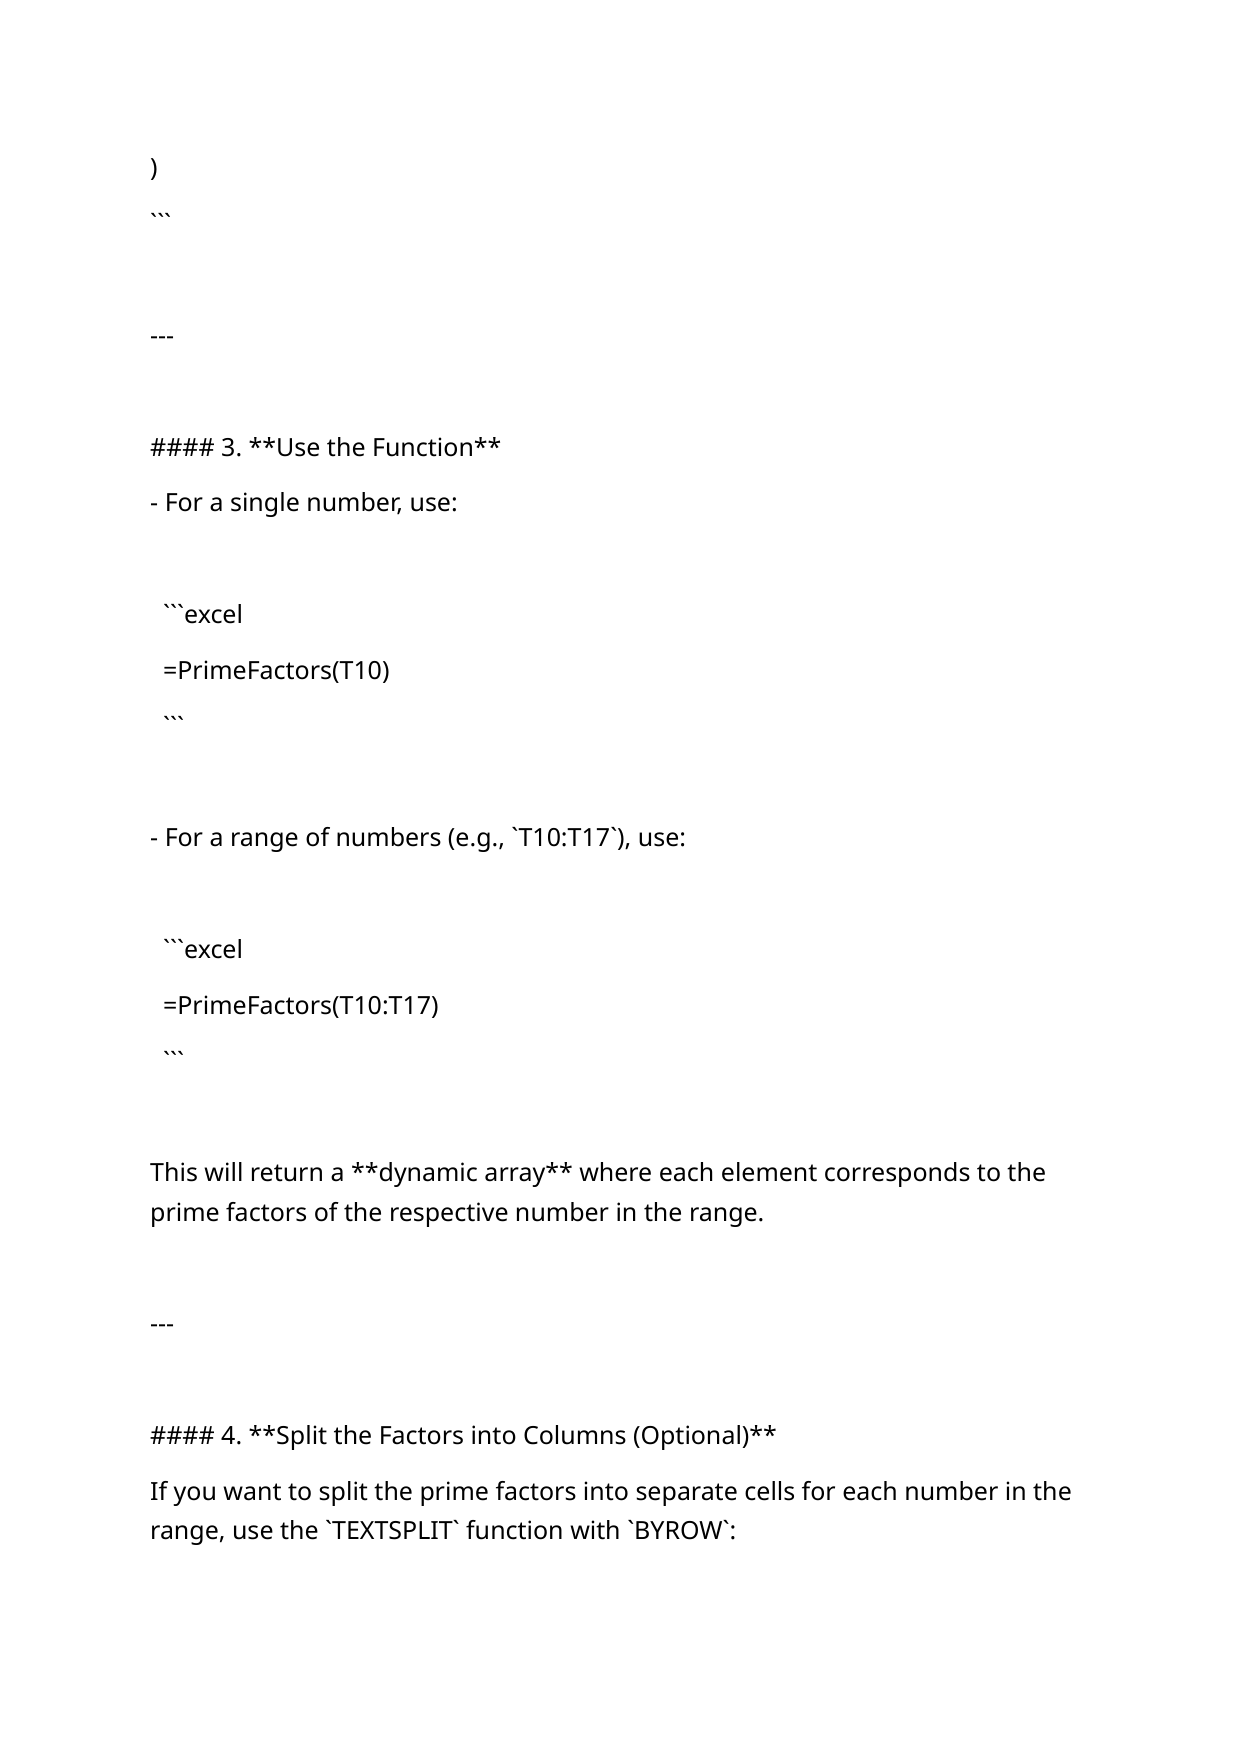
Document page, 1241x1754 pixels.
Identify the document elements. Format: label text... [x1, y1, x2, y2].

text #### 4. **Split the Factors into Columns (Optional)** [150, 1417, 1090, 1452]
text ``` [150, 206, 1090, 240]
text ```excel [150, 932, 1090, 966]
text #### 3. **Use the Function** [150, 429, 1090, 463]
text This will return a **dynamic array** where each element corresponds to the prime factors of the respective number in the range. [150, 1155, 1090, 1228]
text ``` [150, 708, 1090, 742]
text ) [150, 150, 1090, 184]
text --- [150, 1306, 1090, 1340]
text ``` [150, 1043, 1090, 1077]
text =PrimeFactors(T10:T17) [150, 987, 1090, 1022]
text ```excel [150, 597, 1090, 631]
text --- [150, 317, 1090, 352]
text - For a single number, use: [150, 485, 1090, 519]
text =PrimeFactors(T10) [150, 652, 1090, 687]
text If you want to split the prime factors into separate cells for each number in the range, use the `TEXTSPLIT` function with `BYROW`: [150, 1473, 1090, 1547]
text - For a range of numbers (e.g., `T10:T17`), use: [150, 820, 1090, 854]
